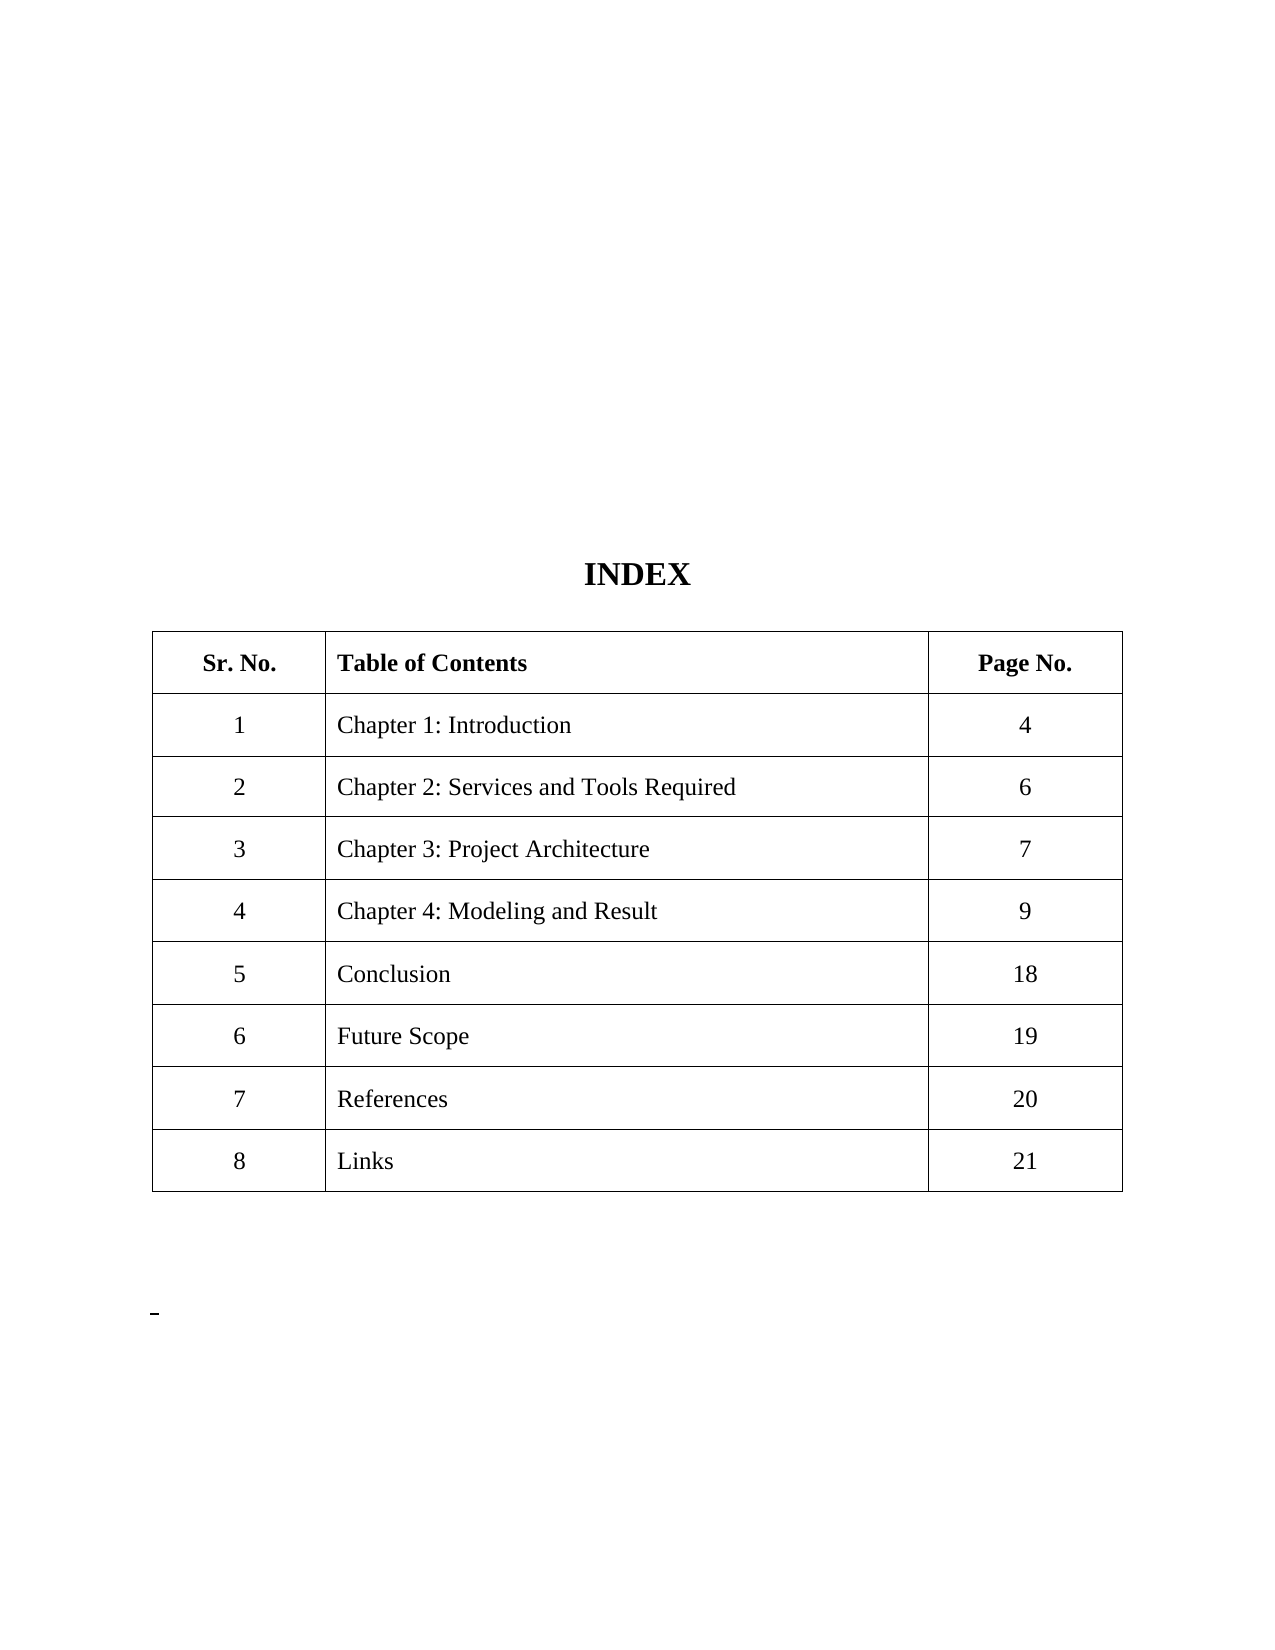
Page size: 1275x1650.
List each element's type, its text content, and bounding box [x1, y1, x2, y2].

table_cell 18 [929, 942, 1122, 1004]
table_header Sr. No. [153, 632, 325, 693]
table_cell References [326, 1067, 928, 1129]
table_cell 4 [153, 880, 325, 941]
table_cell Chapter 4: Modeling and Result [326, 880, 928, 941]
table_cell Future Scope [326, 1005, 928, 1066]
table_cell 8 [153, 1130, 325, 1191]
table_cell 4 [929, 694, 1122, 756]
table_cell 7 [153, 1067, 325, 1129]
table_cell 5 [153, 942, 325, 1004]
table_cell 1 [153, 694, 325, 756]
table_cell 9 [929, 880, 1122, 941]
table_header Table of Contents [326, 632, 928, 693]
table_cell Conclusion [326, 942, 928, 1004]
table_cell 6 [153, 1005, 325, 1066]
table_cell Chapter 3: Project Architecture [326, 817, 928, 879]
table_cell 19 [929, 1005, 1122, 1066]
table_cell 2 [153, 757, 325, 816]
table_cell 3 [153, 817, 325, 879]
table_cell 21 [929, 1130, 1122, 1191]
table_cell 20 [929, 1067, 1122, 1129]
text INDEX [150, 554, 1125, 592]
table_header Page No. [929, 632, 1122, 693]
table_cell 6 [929, 757, 1122, 816]
table_cell 7 [929, 817, 1122, 879]
table_cell Links [326, 1130, 928, 1191]
table_cell Chapter 2: Services and Tools Required [326, 757, 928, 816]
table_cell Chapter 1: Introduction [326, 694, 928, 756]
